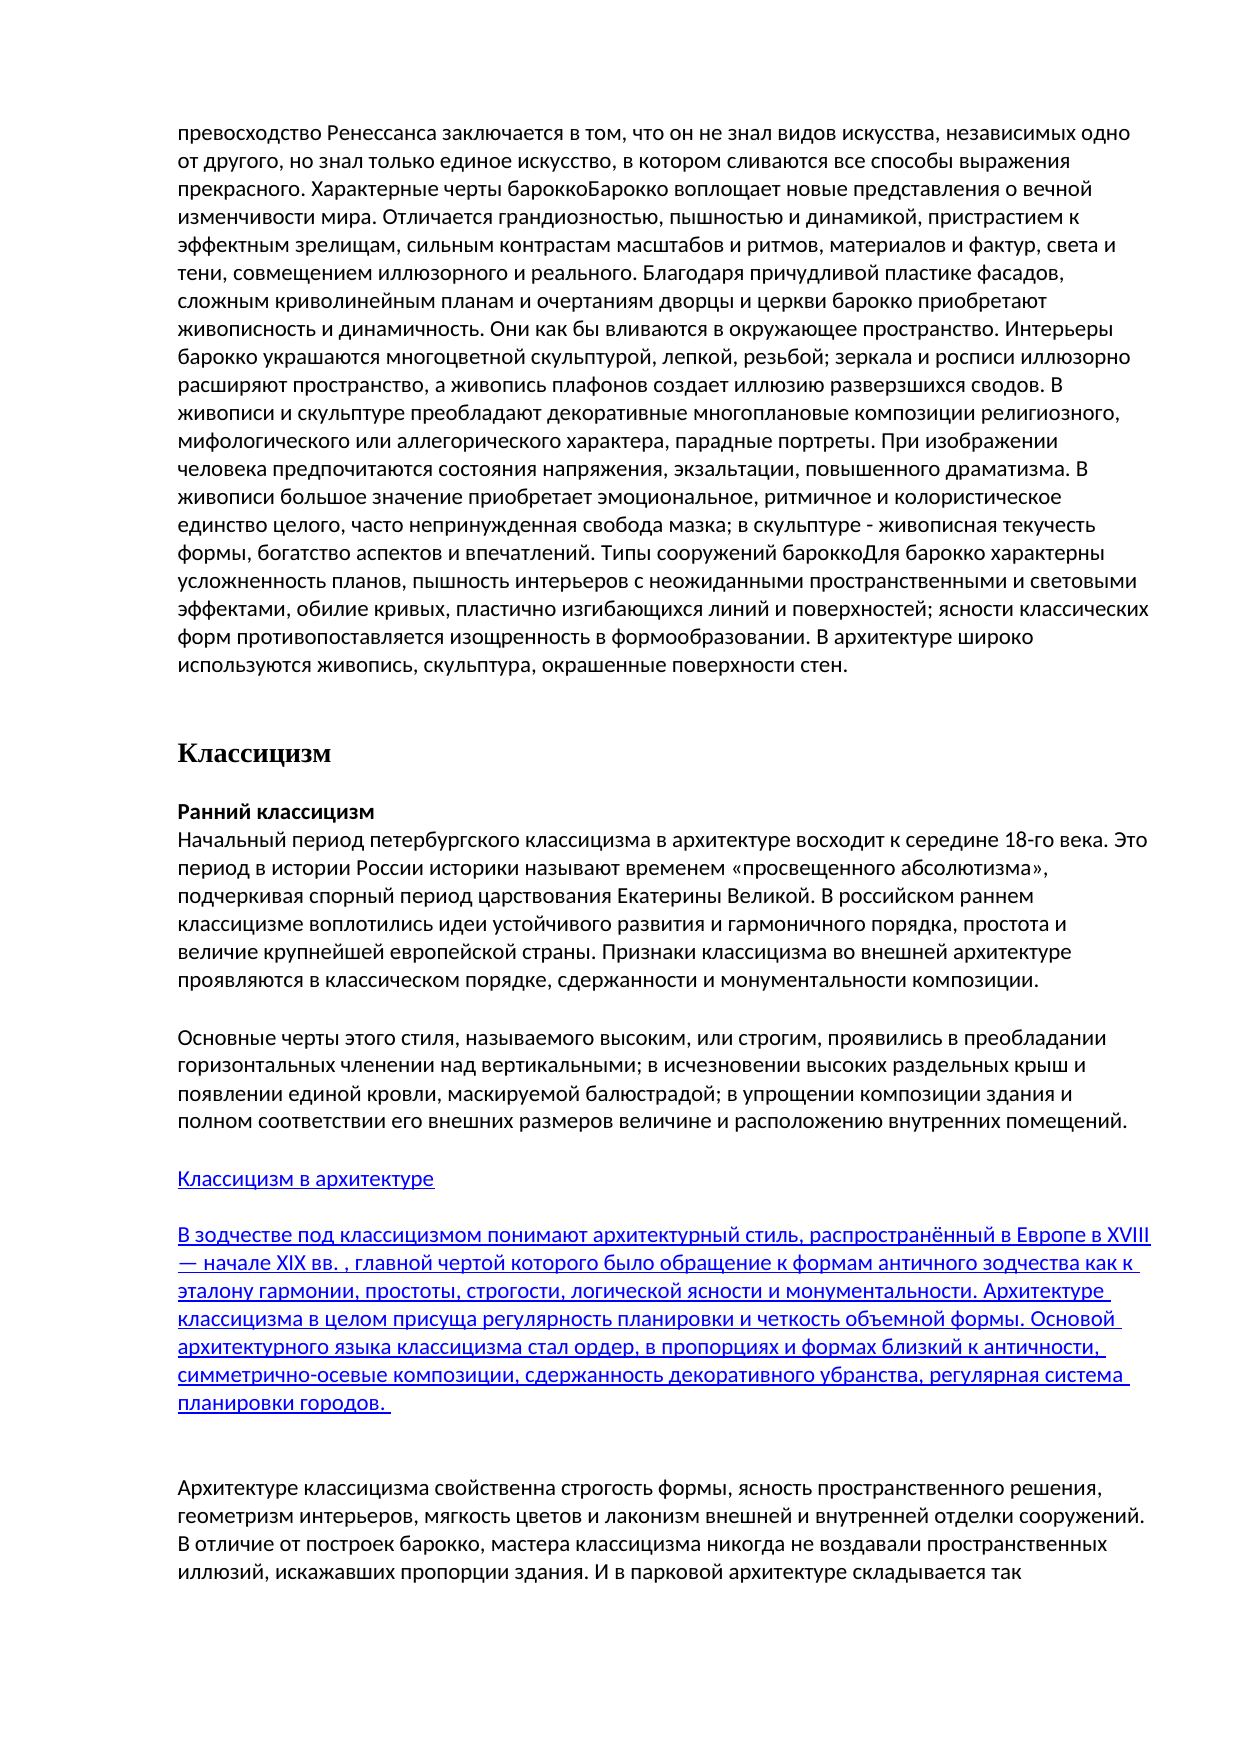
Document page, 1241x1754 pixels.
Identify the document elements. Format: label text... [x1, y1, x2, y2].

text Основные черты этого стиля, называемого высоким, или строгим, проявились в преобладании горизонтальных членении над вертикальными; в исчезновении высоких раздельных крыш и появлении единой кровли, маскируемой балюстрадой; в упрощении композиции здания и полном соответствии его внешних размеров величине и расположению внутренних помещений. [177, 1023, 1152, 1135]
text Ранний классицизм Начальный период петербургского классицизма в архитектуре восходит к середине 18-го века. Это период в истории России историки называют временем «просвещенного абсолютизма», подчеркивая спорный период царствования Екатерины Великой. В российском раннем классицизме воплотились идеи устойчивого развития и гармоничного порядка, простота и величие крупнейшей европейской страны. Признаки классицизма во внешней архитектуре проявляются в классическом порядке, сдержанности и монументальности композиции. [177, 797, 1152, 993]
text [177, 1445, 1152, 1585]
text Классицизм [177, 736, 1152, 768]
text Классицизм в архитектуре В зодчестве под классицизмом понимают архитектурный стиль, распространённый в Европе в XVIII — начале XIX вв. , главной чертой которого было обращение к формам античного зодчества как к эталону гармонии, простоты, строгости, логической ясности и монументальности. Архитектуре классицизма в целом присуща регулярность планировки и четкость объемной формы. Основой архитектурного языка классицизма стал ордер, в пропорциях и формах близкий к античности, симметрично-осевые композиции, сдержанность декоративного убранства, регулярная система планировки городов. [177, 1164, 1152, 1416]
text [177, 118, 1152, 707]
